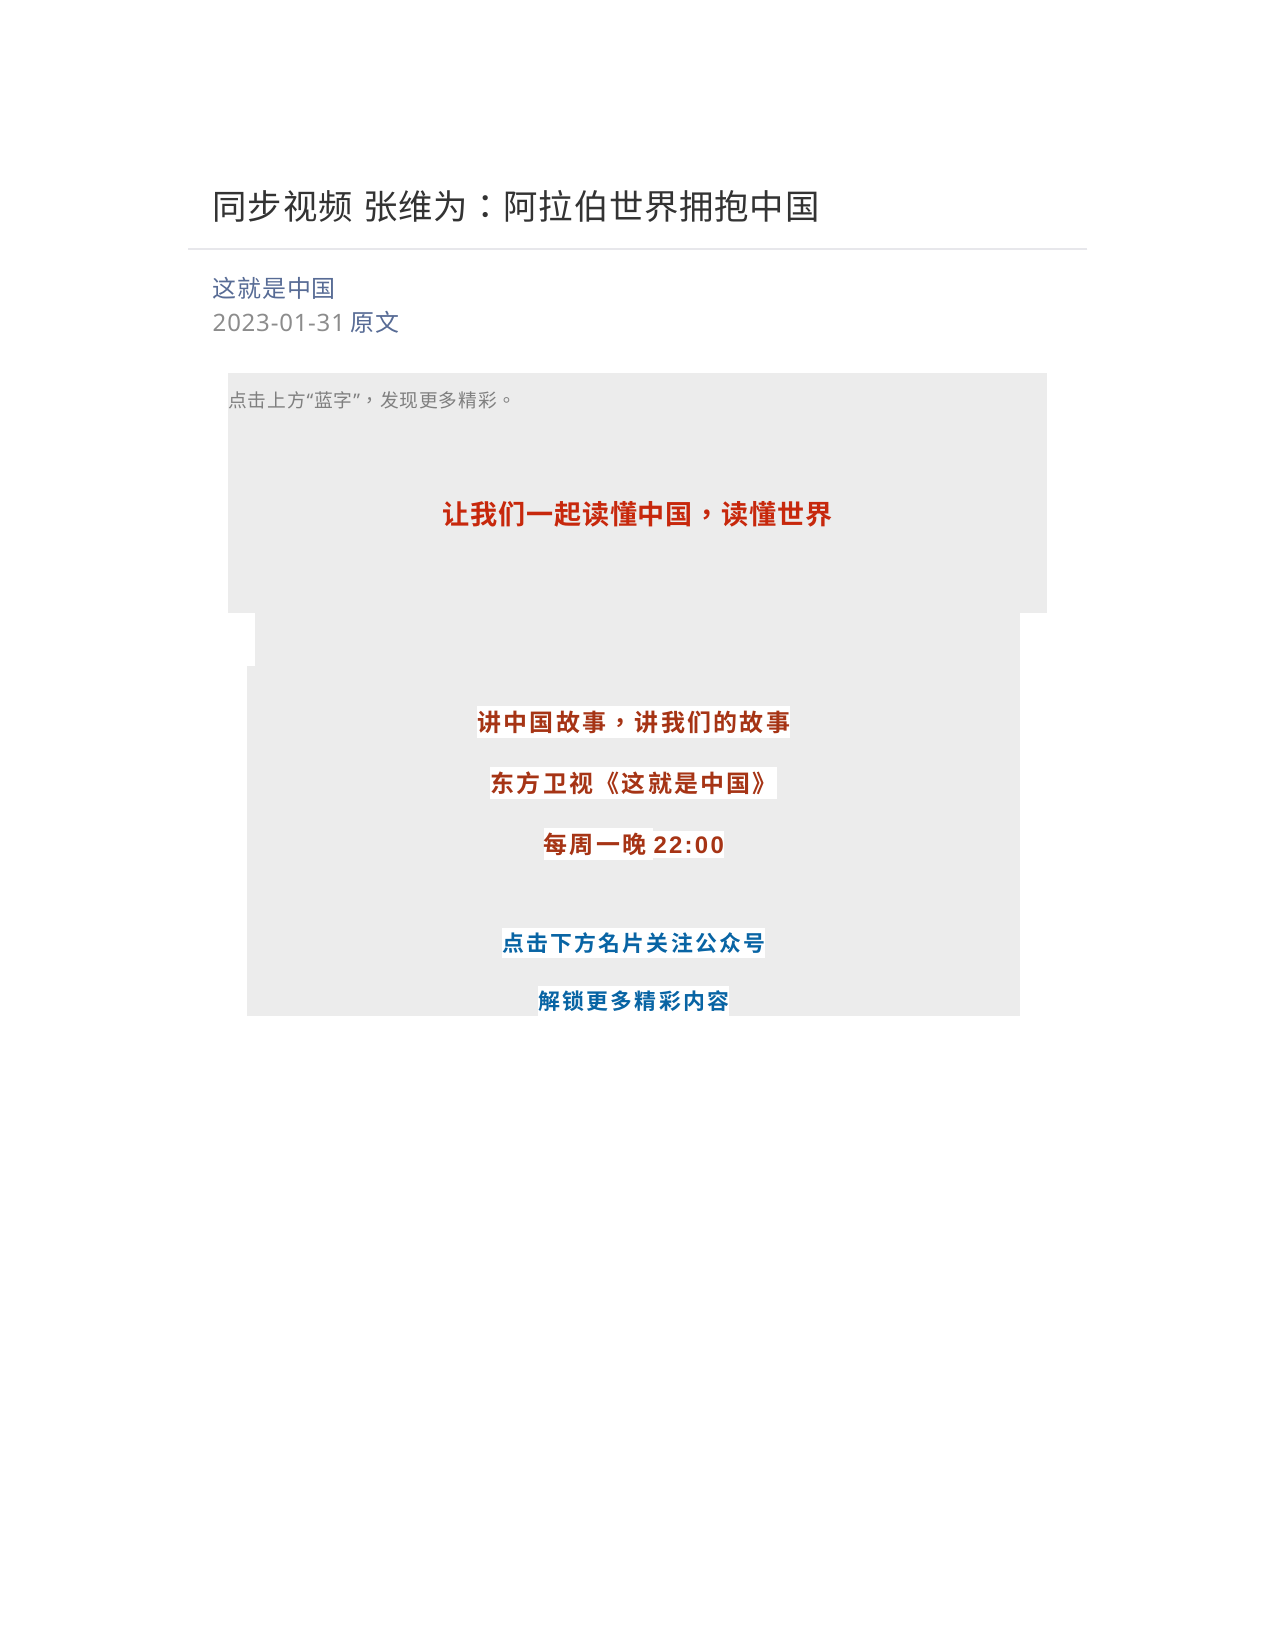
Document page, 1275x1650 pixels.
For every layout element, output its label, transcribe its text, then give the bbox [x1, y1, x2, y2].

list 这就是中国 [212, 272, 1062, 304]
text 讲中国故事，讲我们的故事 [247, 685, 1020, 738]
text 点击下方名片关注公众号 [247, 908, 1020, 958]
text 点击上方“蓝字”，发现更多精彩。 [228, 373, 1047, 413]
text 东方卫视《这就是中国》 [247, 746, 1020, 799]
text 让我们一起读懂中国，读懂世界 [228, 493, 1047, 533]
title 同步视频 张维为：阿拉伯世界拥抱中国 [187, 150, 1087, 250]
text 2023-01-31原文 发表于 [212, 304, 1062, 338]
text 每周一晚22:00 [247, 807, 1020, 860]
text 解锁更多精彩内容 [247, 966, 1020, 1016]
